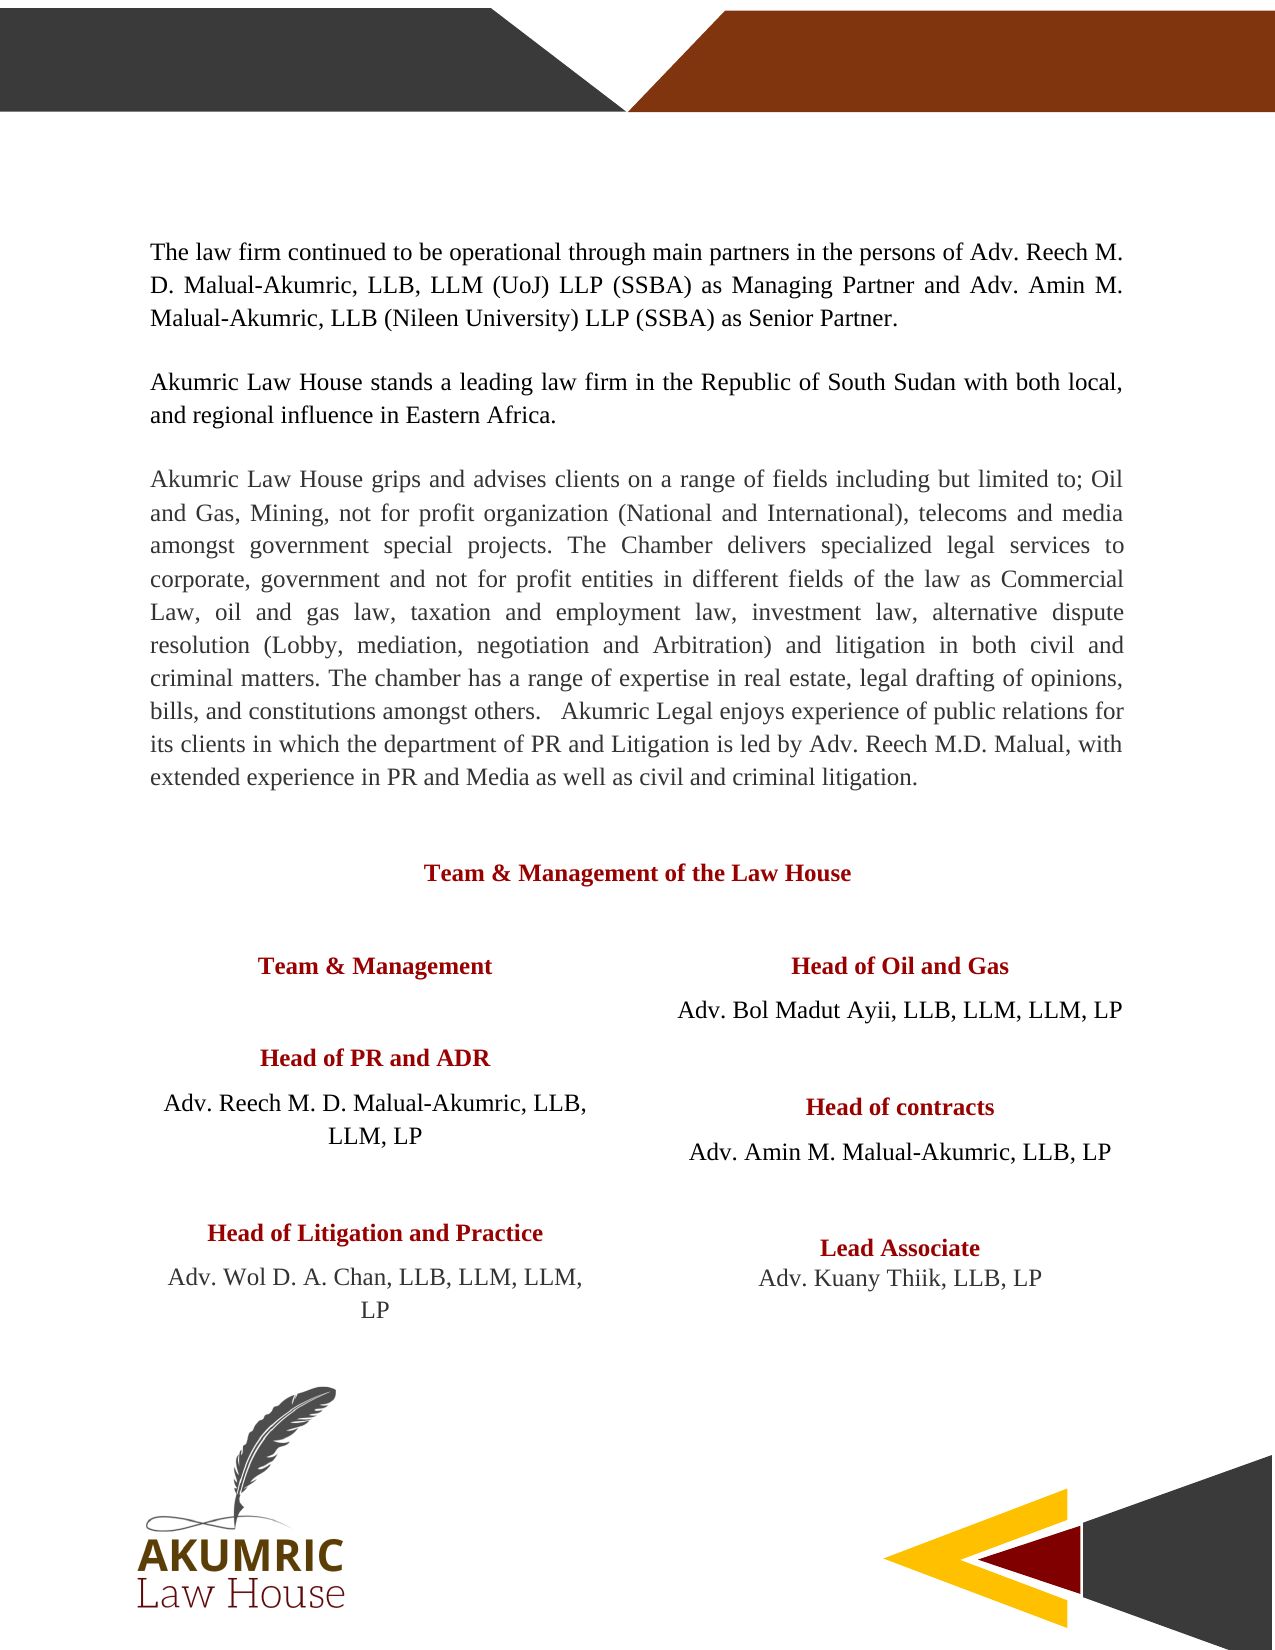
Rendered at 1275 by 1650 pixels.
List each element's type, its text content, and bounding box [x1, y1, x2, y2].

subtitle Team & Management of the Law House [150, 857, 1125, 887]
subtitle Team & Management [150, 950, 600, 980]
subtitle Head of Oil and Gas [675, 950, 1125, 980]
text Akumric Law House grips and advises clients on a range of fields including but limited to; Oil and Gas, Mining, not for profit organization (National and International), telecoms and media amongst government special projects. The Chamber delivers specialized legal services to corporate, government and not for profit entities in different fields of the law as Commercial Law, oil and gas law, taxation and employment law, investment law, alternative dispute resolution (Lobby, mediation, negotiation and Arbitration) and litigation in both civil and criminal matters. The chamber has a range of expertise in real estate, legal drafting of opinions, bills, and constitutions amongst others. Akumric Legal enjoys experience of public relations for its clients in which the department of PR and Litigation is led by Adv. Reech M.D. Malual, with extended experience in PR and Media as well as civil and criminal litigation. [150, 464, 1125, 791]
subtitle Head of contracts [675, 1091, 1125, 1121]
text Adv. Bol Madut Ayii, LLB, LLM, LLM, LP [675, 995, 1125, 1024]
subtitle Head of PR and ADR [150, 1042, 600, 1072]
picture [133, 1378, 349, 1612]
subtitle Head of Litigation and Practice [150, 1216, 600, 1246]
text Adv. Reech M. D. Malual-Akumric, LLB, LLM, LP [150, 1088, 600, 1150]
text Adv. Wol D. A. Chan, LLB, LLM, LLM, LP [150, 1262, 600, 1324]
subtitle Lead Associate Adv. Kuany Thiik, LLB, LP [675, 1232, 1125, 1292]
text Akumric Law House stands a leading law firm in the Republic of South Sudan with both local, and regional influence in Eastern Africa. [150, 367, 1125, 429]
text The law firm continued to be operational through main partners in the persons of Adv. Reech M. D. Malual-Akumric, LLB, LLM (UoJ) LLP (SSBA) as Managing Partner and Adv. Amin M. Malual-Akumric, LLB (Nileen University) LLP (SSBA) as Senior Partner. [150, 237, 1125, 332]
text Adv. Amin M. Malual-Akumric, LLB, LP [675, 1137, 1125, 1165]
